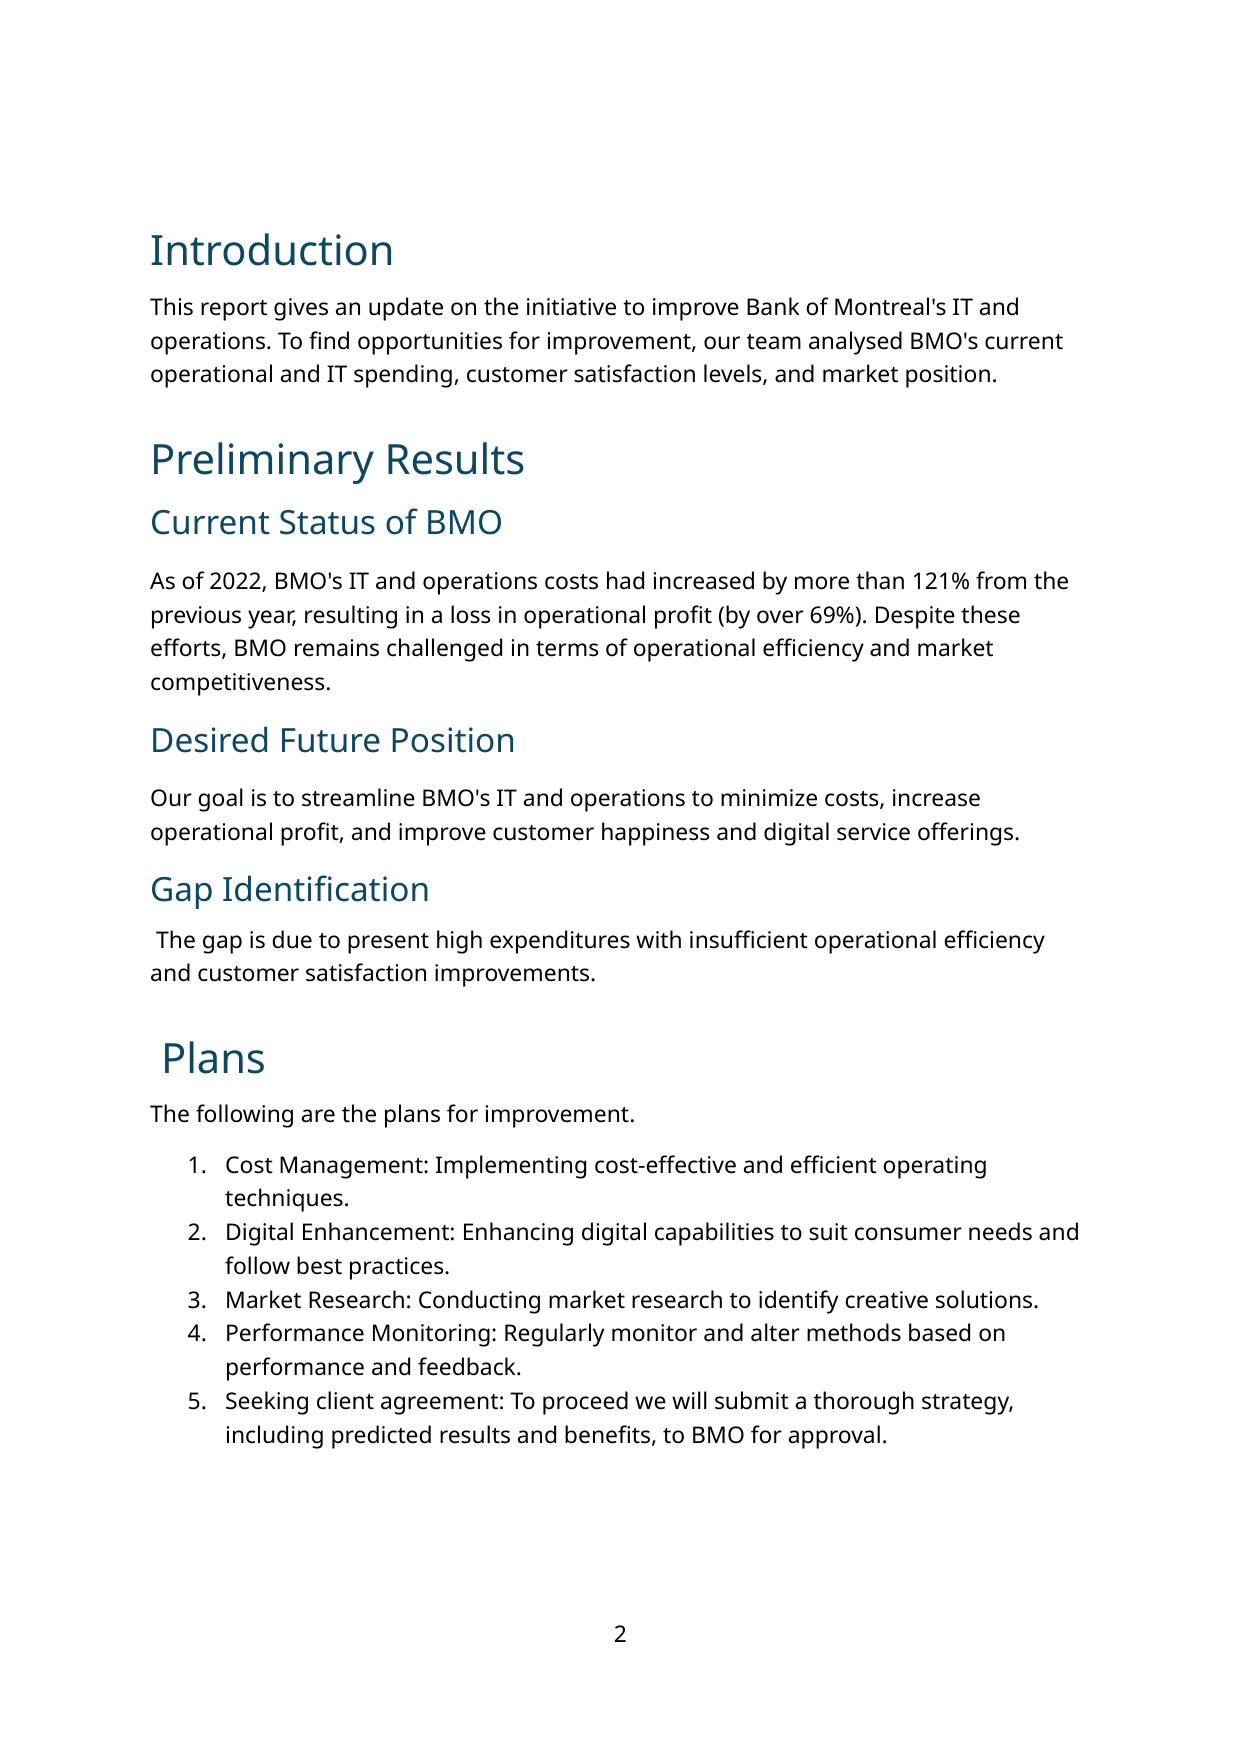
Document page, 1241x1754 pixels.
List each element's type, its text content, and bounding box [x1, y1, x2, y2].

subtitle Desired Future Position [150, 716, 1090, 762]
subtitle Our goal is to streamline BMO's IT and operations to minimize costs, increase operational profit, and improve customer happiness and digital service offerings. [150, 782, 1090, 847]
subtitle Introduction [150, 221, 1090, 278]
text The gap is due to present high expenditures with insufficient operational efficiency and customer satisfaction improvements. [150, 923, 1090, 988]
list Market Research: Conducting market research to identify creative solutions. [187, 1283, 1090, 1315]
subtitle Preliminary Results [150, 429, 1090, 486]
text This report gives an update on the initiative to improve Bank of Montreal's IT and operations. To find opportunities for improvement, our team analysed BMO's current operational and IT spending, customer satisfaction levels, and market position. [150, 291, 1090, 389]
text The following are the plans for improvement. [150, 1098, 1090, 1129]
list Digital Enhancement: Enhancing digital capabilities to suit consumer needs and follow best practices. [187, 1216, 1090, 1281]
list Performance Monitoring: Regularly monitor and alter methods based on performance and feedback. [187, 1317, 1090, 1382]
list Cost Management: Implementing cost-effective and efficient operating techniques. [187, 1148, 1090, 1213]
subtitle Gap Identification [150, 866, 1090, 912]
list Seeking client agreement: To proceed we will submit a thorough strategy, including predicted results and benefits, to BMO for approval. [187, 1385, 1090, 1450]
text As of 2022, BMO's IT and operations costs had increased by more than 121% from the previous year, resulting in a loss in operational profit (by over 69%). Despite these efforts, BMO remains challenged in terms of operational efficiency and market competitiveness. [150, 565, 1090, 697]
subtitle Plans [150, 1028, 1090, 1085]
text Current Status of BMO [150, 499, 1090, 544]
